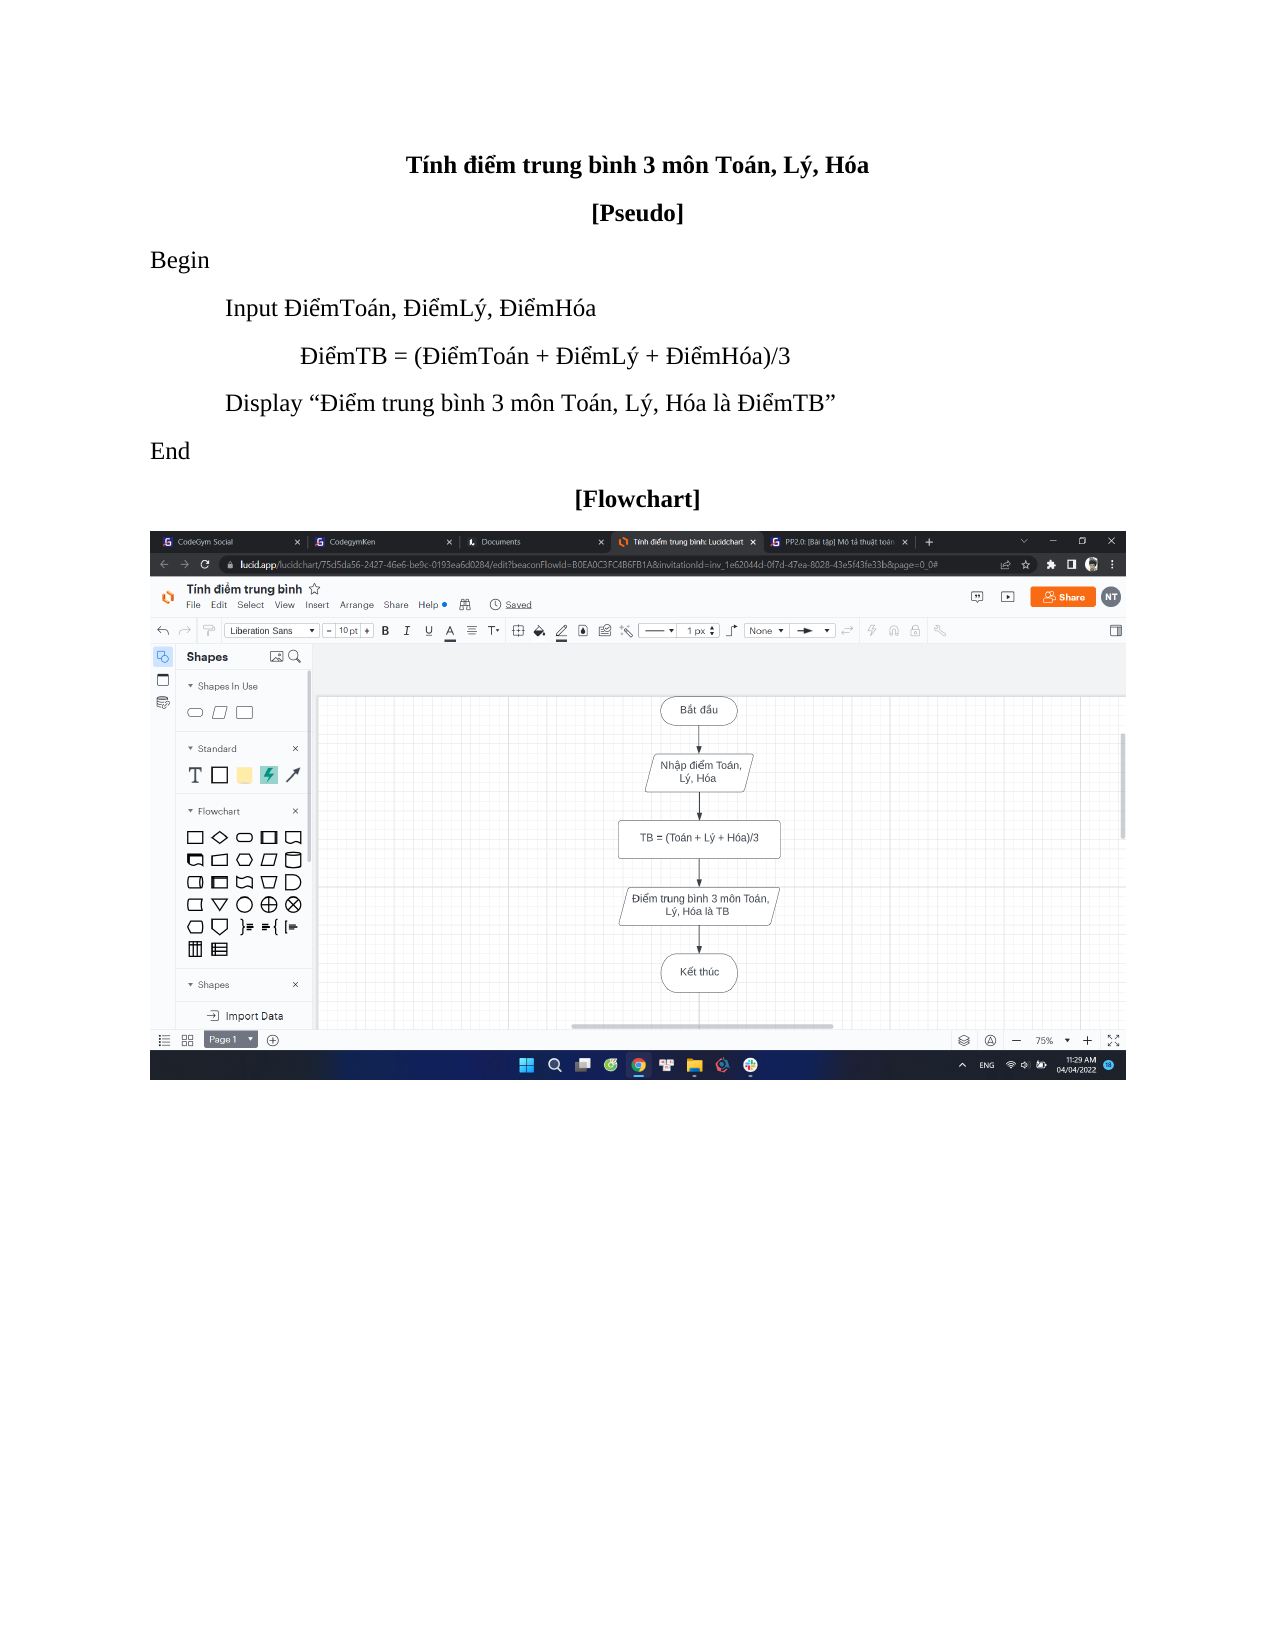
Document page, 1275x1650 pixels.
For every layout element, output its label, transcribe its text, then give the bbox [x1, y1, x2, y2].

text [Flowchart] [150, 484, 1125, 513]
text End [150, 436, 1125, 465]
text [Pseudo] [150, 198, 1125, 226]
text ĐiểmTB = (ĐiểmToán + ĐiểmLý + ĐiểmHóa)/3 [150, 341, 1125, 369]
text Input ĐiểmToán, ĐiểmLý, ĐiểmHóa [150, 293, 1125, 322]
text Display “Điểm trung bình 3 môn Toán, Lý, Hóa là ĐiểmTB” [150, 388, 1125, 417]
text Tính điểm trung bình 3 môn Toán, Lý, Hóa [150, 150, 1125, 179]
picture [150, 531, 1126, 1080]
text Begin [150, 245, 1125, 274]
